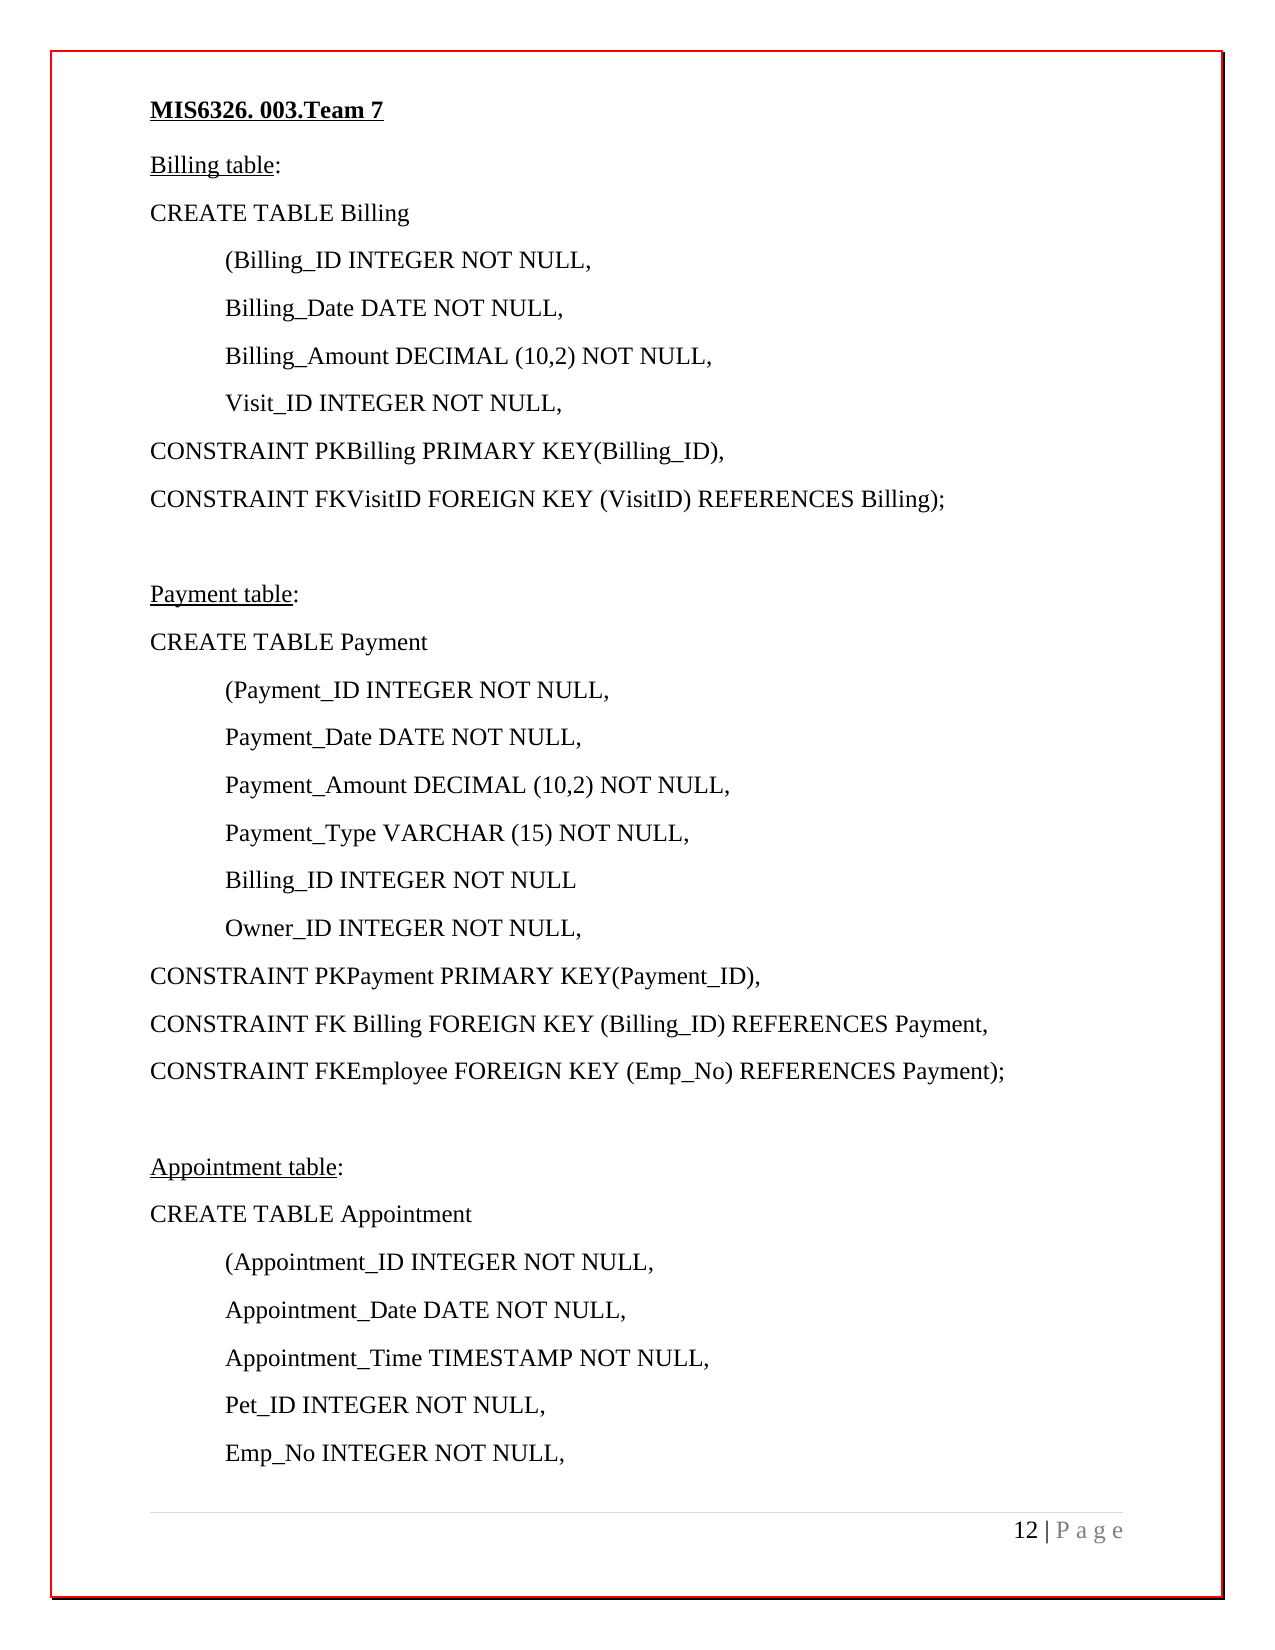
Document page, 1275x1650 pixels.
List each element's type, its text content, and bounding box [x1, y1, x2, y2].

text Payment_Type VARCHAR (15) NOT NULL, [150, 818, 1123, 847]
text CREATE TABLE Billing [150, 198, 1123, 226]
text Pet_ID INTEGER NOT NULL, [150, 1390, 1123, 1419]
text CREATE TABLE Appointment [150, 1199, 1123, 1228]
text Billing table: [150, 150, 1123, 179]
text Emp_No INTEGER NOT NULL, [150, 1438, 1123, 1467]
text (Payment_ID INTEGER NOT NULL, [150, 675, 1123, 703]
text Billing_Date DATE NOT NULL, [150, 293, 1123, 322]
text Billing_Amount DECIMAL (10,2) NOT NULL, [150, 341, 1123, 369]
text Appointment_Date DATE NOT NULL, [150, 1295, 1123, 1324]
text (Billing_ID INTEGER NOT NULL, [150, 245, 1123, 274]
text CONSTRAINT FKVisitID FOREIGN KEY (VisitID) REFERENCES Billing); [150, 484, 1123, 513]
text Payment_Amount DECIMAL (10,2) NOT NULL, [150, 770, 1123, 799]
text Billing_ID INTEGER NOT NULL [150, 866, 1123, 894]
text CREATE TABLE Payment [150, 627, 1123, 656]
text Appointment table: [150, 1152, 1123, 1181]
text Payment table: [150, 579, 1123, 608]
text Payment_Date DATE NOT NULL, [150, 722, 1123, 751]
text CONSTRAINT FKEmployee FOREIGN KEY (Emp_No) REFERENCES Payment); [150, 1056, 1123, 1085]
text CONSTRAINT FK Billing FOREIGN KEY (Billing_ID) REFERENCES Payment, [150, 1009, 1123, 1037]
text CONSTRAINT PKPayment PRIMARY KEY(Payment_ID), [150, 961, 1123, 990]
text Owner_ID INTEGER NOT NULL, [150, 913, 1123, 942]
text CONSTRAINT PKBilling PRIMARY KEY(Billing_ID), [150, 436, 1123, 465]
text Visit_ID INTEGER NOT NULL, [150, 388, 1123, 417]
text Appointment_Time TIMESTAMP NOT NULL, [150, 1343, 1123, 1371]
text (Appointment_ID INTEGER NOT NULL, [150, 1247, 1123, 1276]
